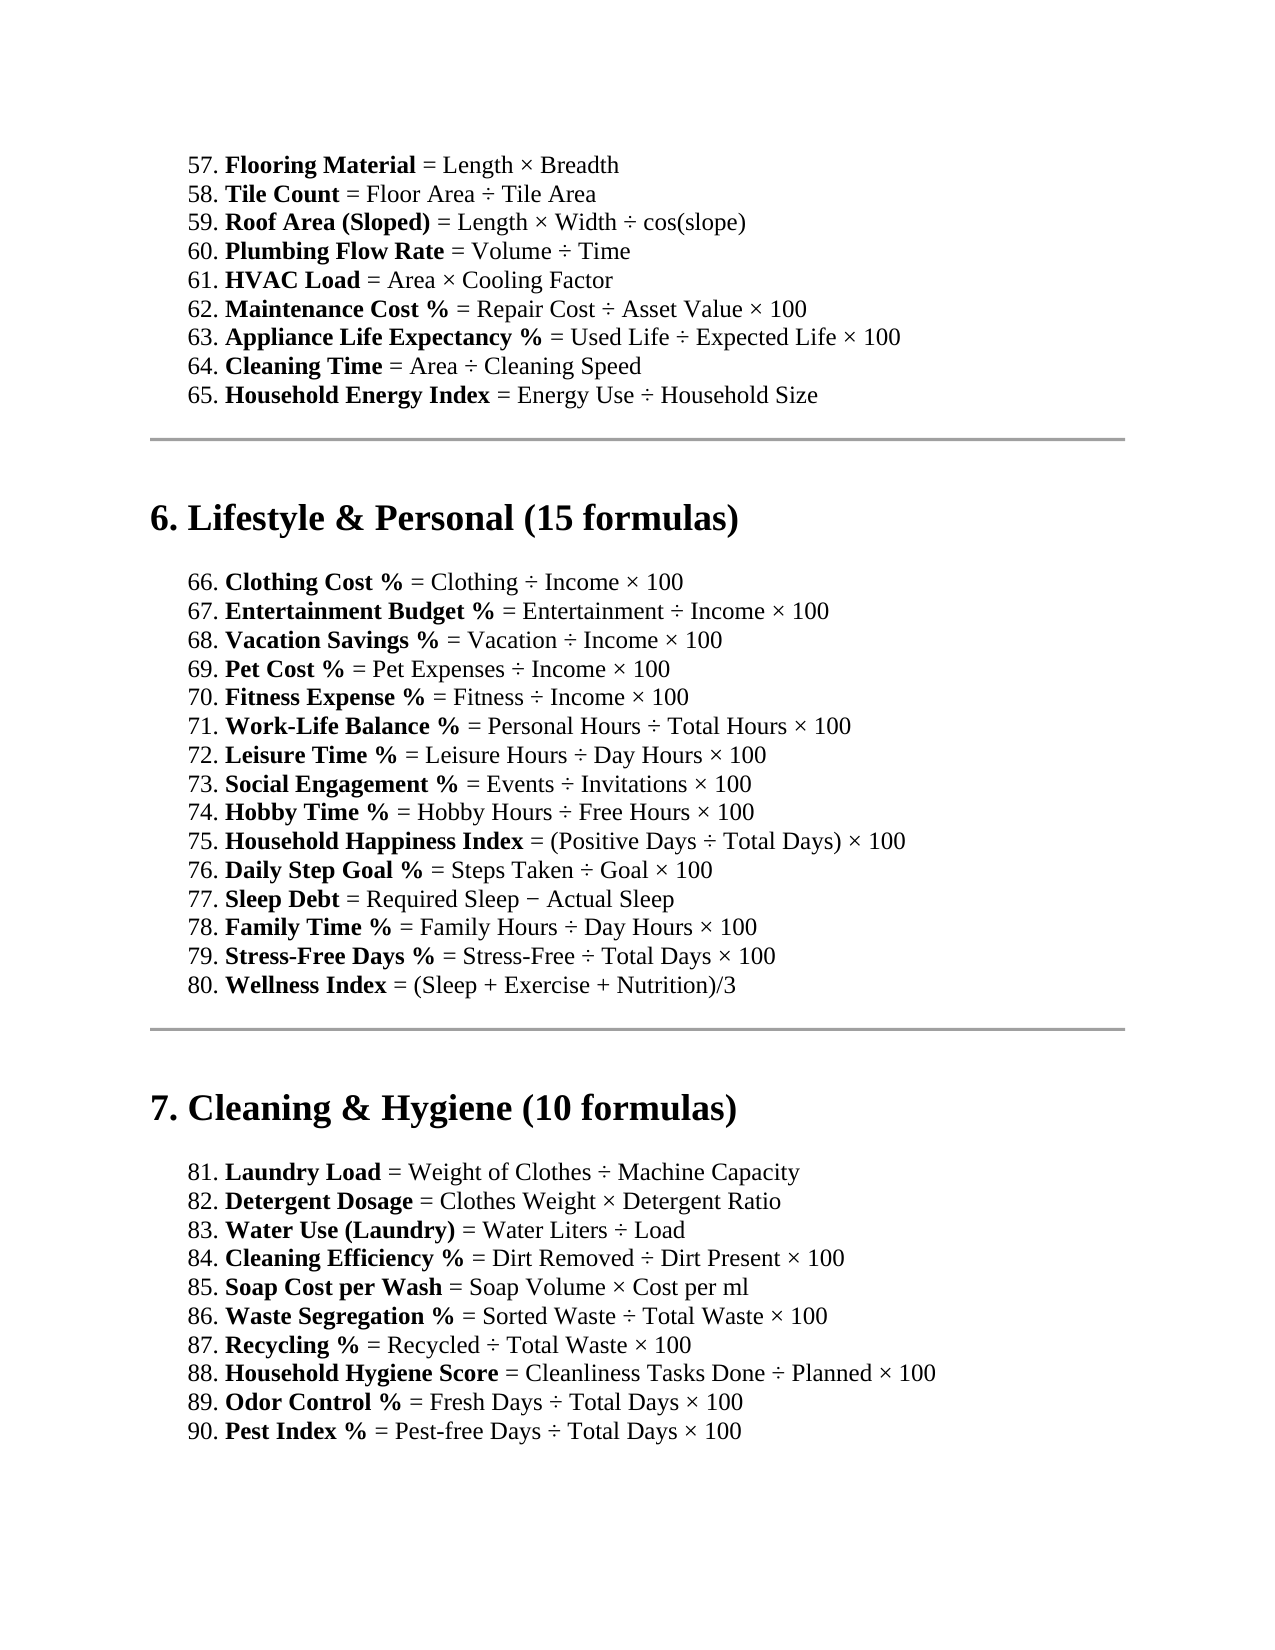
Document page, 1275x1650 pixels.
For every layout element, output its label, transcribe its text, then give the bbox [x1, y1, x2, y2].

list Plumbing Flow Rate = Volume ÷ Time [187, 236, 1125, 265]
list Roof Area (Sloped) = Length × Width ÷ cos(slope) [187, 207, 1125, 236]
list Fitness Expense % = Fitness ÷ Income × 100 [187, 682, 1125, 711]
list Odor Control % = Fresh Days ÷ Total Days × 100 [187, 1387, 1125, 1416]
list Laundry Load = Weight of Clothes ÷ Machine Capacity [187, 1157, 1125, 1186]
list Recycling % = Recycled ÷ Total Waste × 100 [187, 1330, 1125, 1358]
list Maintenance Cost % = Repair Cost ÷ Asset Value × 100 [187, 294, 1125, 322]
list Detergent Dosage = Clothes Weight × Detergent Ratio [187, 1186, 1125, 1215]
list Work-Life Balance % = Personal Hours ÷ Total Hours × 100 [187, 711, 1125, 740]
list Tile Count = Floor Area ÷ Tile Area [187, 179, 1125, 207]
list Water Use (Laundry) = Water Liters ÷ Load [187, 1215, 1125, 1243]
list Hobby Time % = Hobby Hours ÷ Free Hours × 100 [187, 797, 1125, 826]
list Household Energy Index = Energy Use ÷ Household Size [187, 380, 1125, 409]
list Household Hygiene Score = Cleanliness Tasks Done ÷ Planned × 100 [187, 1358, 1125, 1387]
list Flooring Material = Length × Breadth [187, 150, 1125, 179]
text 6. Lifestyle & Personal (15 formulas) [150, 495, 1125, 538]
list Clothing Cost % = Clothing ÷ Income × 100 [187, 567, 1125, 596]
list Family Time % = Family Hours ÷ Day Hours × 100 [187, 912, 1125, 941]
list Leisure Time % = Leisure Hours ÷ Day Hours × 100 [187, 740, 1125, 769]
list Sleep Debt = Required Sleep − Actual Sleep [187, 884, 1125, 912]
list Entertainment Budget % = Entertainment ÷ Income × 100 [187, 596, 1125, 625]
list Vacation Savings % = Vacation ÷ Income × 100 [187, 625, 1125, 654]
list Wellness Index = (Sleep + Exercise + Nutrition)/3 [187, 970, 1125, 999]
list Appliance Life Expectancy % = Used Life ÷ Expected Life × 100 [187, 322, 1125, 351]
list Pet Cost % = Pet Expenses ÷ Income × 100 [187, 654, 1125, 682]
list Stress-Free Days % = Stress-Free ÷ Total Days × 100 [187, 941, 1125, 970]
text 7. Cleaning & Hygiene (10 formulas) [150, 1085, 1125, 1128]
list Household Happiness Index = (Positive Days ÷ Total Days) × 100 [187, 826, 1125, 855]
list Daily Step Goal % = Steps Taken ÷ Goal × 100 [187, 855, 1125, 884]
list Cleaning Time = Area ÷ Cleaning Speed [187, 351, 1125, 380]
list Cleaning Efficiency % = Dirt Removed ÷ Dirt Present × 100 [187, 1243, 1125, 1272]
list HVAC Load = Area × Cooling Factor [187, 265, 1125, 294]
list Social Engagement % = Events ÷ Invitations × 100 [187, 769, 1125, 797]
list Pest Index % = Pest-free Days ÷ Total Days × 100 [187, 1416, 1125, 1445]
list Soap Cost per Wash = Soap Volume × Cost per ml [187, 1272, 1125, 1301]
list Waste Segregation % = Sorted Waste ÷ Total Waste × 100 [187, 1301, 1125, 1330]
